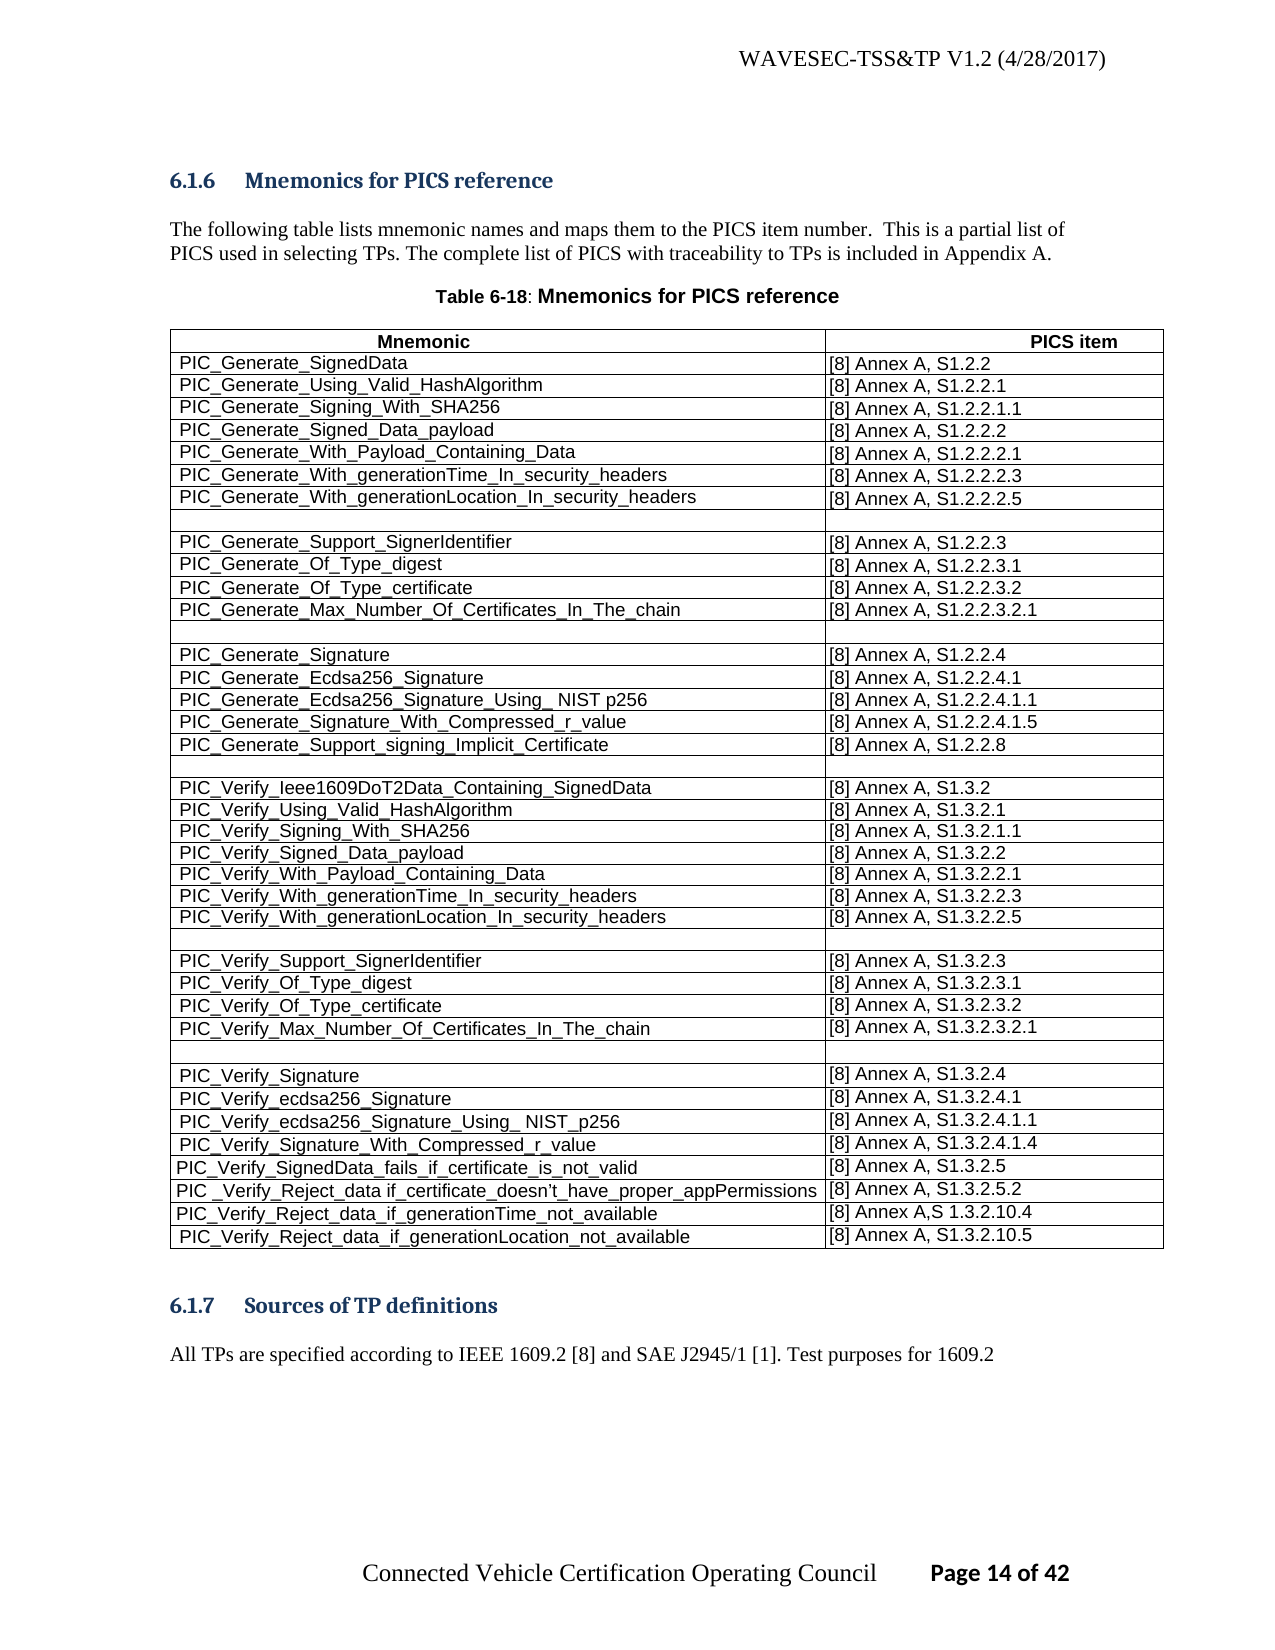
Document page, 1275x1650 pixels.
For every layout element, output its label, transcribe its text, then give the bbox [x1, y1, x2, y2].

table_header PICS item [826, 330, 1163, 352]
table_cell [8] Annex A, S1.3.2.2.3 [826, 886, 1163, 907]
table_cell [171, 929, 825, 950]
table_cell PIC_Verify_ecdsa256_Signature [171, 1088, 825, 1109]
table_cell [8] Annex A, S1.3.2.3.2.1 [826, 1018, 1163, 1039]
table_cell PIC_Verify_Signature_With_Compressed_r_value [171, 1134, 825, 1155]
table_cell PIC_Generate_Of_Type_certificate [171, 577, 825, 598]
table_cell [8] Annex A, S1.3.2.3.2 [826, 995, 1163, 1017]
table_cell [8] Annex A, S1.2.2.3.2 [826, 577, 1163, 598]
table_cell [8] Annex A, S1.3.2.4.1.1 [826, 1110, 1163, 1132]
table_cell PIC_Generate_Ecdsa256_Signature [171, 666, 825, 688]
table_cell [8] Annex A, S1.3.2.2 [826, 843, 1163, 863]
table_cell [826, 510, 1163, 531]
table_cell [8] Annex A, S1.2.2.3.1 [826, 554, 1163, 576]
table_cell PIC_Verify_Signature [171, 1064, 825, 1086]
table_cell PIC_Verify_Ieee1609DoT2Data_Containing_SignedData [171, 778, 825, 799]
table_cell [8] Annex A, S1.2.2.2 [826, 420, 1163, 441]
table_cell PIC_Verify_Support_SignerIdentifier [171, 951, 825, 972]
table_cell [8] Annex A, S1.2.2.3 [826, 532, 1163, 553]
table_cell [8] Annex A, S1.2.2.2.5 [826, 487, 1163, 508]
table_cell [8] Annex A, S1.2.2.8 [826, 734, 1163, 755]
table_cell [8] Annex A, S1.2.2.1 [826, 375, 1163, 396]
table_cell [171, 510, 825, 531]
table_cell PIC_Generate_Support_SignerIdentifier [171, 532, 825, 553]
table_cell PIC_Verify_ecdsa256_Signature_Using_ NIST_p256 [171, 1110, 825, 1132]
subtitle Mnemonics for PICS reference [169, 168, 1106, 195]
table_cell [8] Annex A, S1.3.2.10.5 [826, 1226, 1163, 1247]
table_cell [8] Annex A, S1.2.2.1.1 [826, 398, 1163, 419]
table_header Mnemonic [171, 330, 825, 352]
table_cell [826, 929, 1163, 950]
table_cell PIC_Verify_Using_Valid_HashAlgorithm [171, 800, 825, 820]
table_cell PIC_Generate_Ecdsa256_Signature_Using_ NIST p256 [171, 689, 825, 710]
table_cell [171, 756, 825, 777]
subtitle Sources of TP definitions [169, 1293, 1106, 1319]
table_cell PIC_Verify_Signing_With_SHA256 [171, 821, 825, 842]
table_cell [8] Annex A, S1.3.2.5.2 [826, 1180, 1163, 1201]
table_cell PIC_Verify_Signed_Data_payload [171, 843, 825, 863]
table_cell PIC_Generate_With_Payload_Containing_Data [171, 442, 825, 464]
table_cell PIC _Verify_Reject_data if_certificate_doesn’t_have_proper_appPermissions [171, 1180, 825, 1201]
table_cell [8] Annex A, S1.3.2.5 [826, 1156, 1163, 1178]
table_cell PIC_Verify_Reject_data_if_generationLocation_not_available [171, 1226, 825, 1247]
text The following table lists mnemonic names and maps them to the PICS item number. This is a partial list of PICS used in selecting TPs. The complete list of PICS with traceability to TPs is included in Appendix A. [169, 217, 1106, 265]
table_cell [8] Annex A, S1.3.2.1.1 [826, 821, 1163, 842]
table_cell [8] Annex A, S1.2.2 [826, 353, 1163, 374]
table_cell PIC_Verify_Reject_data_if_generationTime_not_available [171, 1203, 825, 1224]
table_cell PIC_Generate_With_generationLocation_In_security_headers 16092urity_Headers [171, 487, 825, 508]
table_cell [8] Annex A, S1.3.2.1 [826, 800, 1163, 820]
table_cell [826, 1041, 1163, 1063]
table_cell [8] Annex A, S1.3.2.3.1 [826, 973, 1163, 993]
table_cell [8] Annex A, S1.3.2.4.1.4 [826, 1134, 1163, 1155]
table_cell [8] Annex A, S1.2.2.4 [826, 644, 1163, 665]
table_cell [8] Annex A, S1.3.2.3 [826, 951, 1163, 972]
table_cell PIC_Generate_Support_signing_Implicit_Certificate [171, 734, 825, 755]
table_cell PIC_Generate_With_generationTime_In_security_headers headers [171, 465, 825, 486]
table_cell [8] Annex A, S1.3.2 [826, 778, 1163, 799]
table_cell PIC_Verify_Max_Number_Of_Certificates_In_The_chain [171, 1018, 825, 1039]
table_cell [8] Annex A, S1.3.2.2.1 [826, 865, 1163, 885]
table_cell [171, 621, 825, 643]
table_cell [8] Annex A, S1.2.2.2.3 [826, 465, 1163, 486]
table_cell PIC_Generate_Max_Number_Of_Certificates_In_The_chain [171, 599, 825, 620]
table_cell PIC_Verify_Of_Type_certificate [171, 995, 825, 1017]
table_cell [8] Annex A, S1.2.2.4.1 [826, 666, 1163, 688]
table_cell [8] Annex A, S1.2.2.4.1.5 [826, 711, 1163, 732]
table_cell PIC_Verify_With_Payload_Containing_Data [171, 865, 825, 885]
table_cell PIC_Verify_Of_Type_digest [171, 973, 825, 993]
table_cell PIC_Verify_With_generationLocation_In_security_headers [171, 908, 825, 928]
table_cell [8] Annex A, S1.3.2.2.5 [826, 908, 1163, 928]
table_cell PIC_Verify_With_generationTime_In_security_headers [171, 886, 825, 907]
table_cell PIC_Generate_Signed_Data_payload [171, 420, 825, 441]
table_cell [8] Annex A, S1.2.2.2.1 [826, 442, 1163, 464]
table_cell [8] Annex A, S1.3.2.4.1 [826, 1088, 1163, 1109]
table_cell [8] Annex A, S1.2.2.4.1.1 [826, 689, 1163, 710]
table_cell PIC_Generate_Signature [171, 644, 825, 665]
table_cell [8] Annex A, S1.2.2.3.2.1 [826, 599, 1163, 620]
text All TPs are specified according to IEEE 1609.2 [8] and SAE J2945/1 [1]. Test purposes for 1609.2 [169, 1342, 1106, 1366]
table_cell [8] Annex A,S 1.3.2.10.4 [826, 1203, 1163, 1224]
table_cell PIC_Generate_Of_Type_digest [171, 554, 825, 576]
table_cell PIC_Verify_SignedData_fails_if_certificate_is_not_valid [171, 1156, 825, 1178]
table_cell [8] Annex A, S1.3.2.4 [826, 1064, 1163, 1086]
table_cell PIC_Generate_Using_Valid_HashAlgorithm [171, 375, 825, 396]
table_cell [826, 756, 1163, 777]
table_cell [826, 621, 1163, 643]
table_cell [171, 1041, 825, 1063]
table_cell PIC_Generate_Signature_With_Compressed_r_value [171, 711, 825, 732]
table_cell PIC_Generate_Signing_With_SHA256 SHA-256 [171, 398, 825, 419]
table_cell PIC_Generate_SignedData [171, 353, 825, 374]
